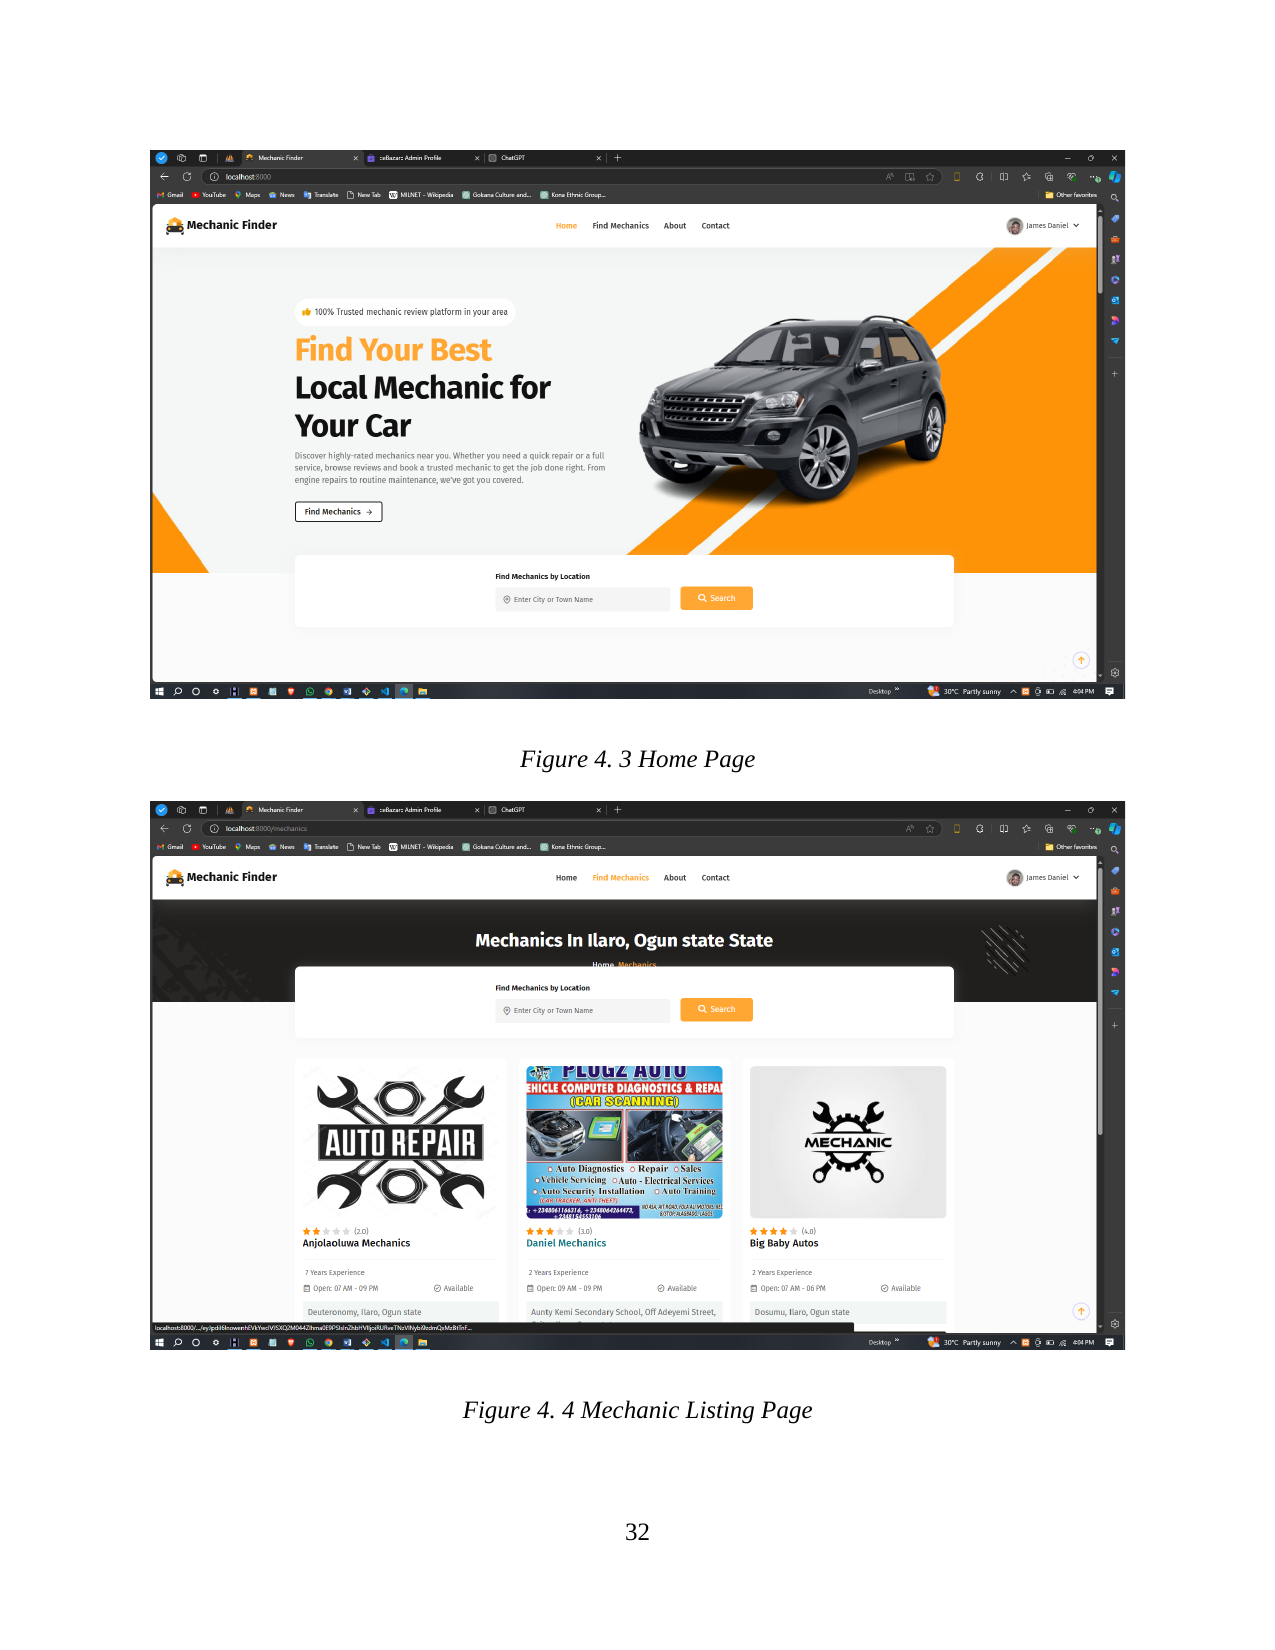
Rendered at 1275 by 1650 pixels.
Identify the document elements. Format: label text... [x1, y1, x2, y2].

picture [150, 150, 1125, 699]
subtitle Figure 4. 4 Mechanic Listing Page [150, 1395, 1125, 1424]
picture [150, 801, 1125, 1350]
subtitle Figure 4. 3 Home Page [150, 744, 1125, 773]
